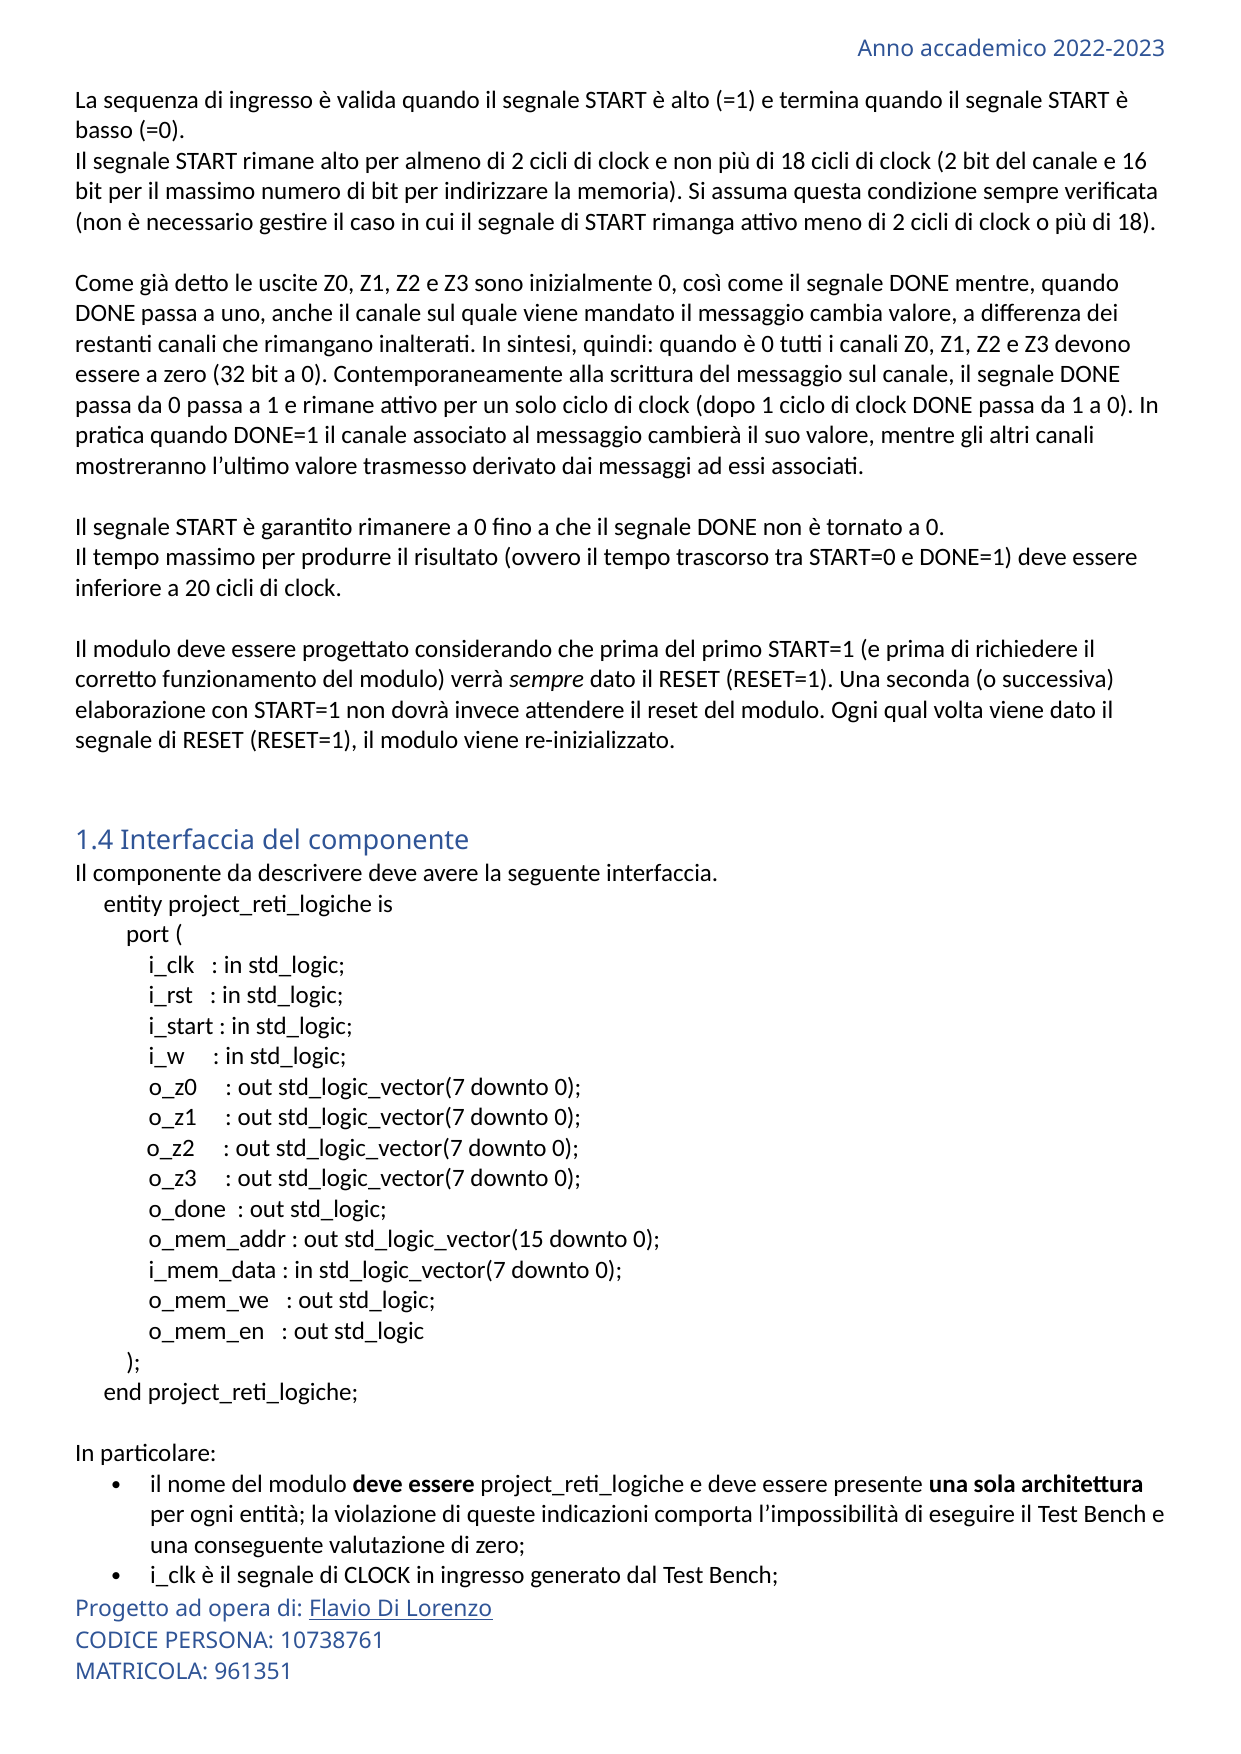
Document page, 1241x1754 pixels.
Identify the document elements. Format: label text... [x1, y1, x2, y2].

text o_z0 : out std_logic_vector(7 downto 0); [112, 1071, 1165, 1101]
text i_w : in std_logic; [75, 1040, 1165, 1071]
list i_clk è il segnale di CLOCK in ingresso generato dal Test Bench; [112, 1559, 1165, 1590]
text i_rst : in std_logic; [75, 979, 1165, 1010]
text Il modulo deve essere progettato considerando che prima del primo START=1 (e prima di richiedere il corretto funzionamento del modulo) verrà sempre dato il RESET (RESET=1). Una seconda (o successiva) elaborazione con START=1 non dovrà invece attendere il reset del modulo. Ogni qual volta viene dato il segnale di RESET (RESET=1), il modulo viene re-inizializzato. [75, 633, 1165, 755]
text Il segnale START è garantito rimanere a 0 fino a che il segnale DONE non è tornato a 0. Il tempo massimo per produrre il risultato (ovvero il tempo trascorso tra START=0 e DONE=1) deve essere inferiore a 20 cicli di clock. [75, 511, 1165, 603]
text o_z3 : out std_logic_vector(7 downto 0); [75, 1162, 1165, 1193]
text o_done : out std_logic; [75, 1193, 1165, 1223]
text o_mem_en : out std_logic [75, 1315, 1165, 1346]
subtitle 1.4 Interfaccia del componente [75, 820, 1165, 857]
text o_mem_we : out std_logic; [75, 1284, 1165, 1315]
text i_start : in std_logic; [75, 1010, 1165, 1040]
text i_mem_data : in std_logic_vector(7 downto 0); [75, 1254, 1165, 1284]
text o_z2 : out std_logic_vector(7 downto 0); [75, 1132, 1165, 1162]
text Il componente da descrivere deve avere la seguente interfaccia. [75, 857, 1165, 888]
text ); [75, 1346, 1165, 1376]
text i_clk : in std_logic; [75, 949, 1165, 979]
text Come già detto le uscite Z0, Z1, Z2 e Z3 sono inizialmente 0, così come il segnale DONE mentre, quando DONE passa a uno, anche il canale sul quale viene mandato il messaggio cambia valore, a differenza dei restanti canali che rimangano inalterati. In sintesi, quindi: quando è 0 tutti i canali Z0, Z1, Z2 e Z3 devono essere a zero (32 bit a 0). Contemporaneamente alla scrittura del messaggio sul canale, il segnale DONE passa da 0 passa a 1 e rimane attivo per un solo ciclo di clock (dopo 1 ciclo di clock DONE passa da 1 a 0). In pratica quando DONE=1 il canale associato al messaggio cambierà il suo valore, mentre gli altri canali mostreranno l’ultimo valore trasmesso derivato dai messaggi ad essi associati. [75, 267, 1165, 481]
text La sequenza di ingresso è valida quando il segnale START è alto (=1) e termina quando il segnale START è basso (=0). Il segnale START rimane alto per almeno di 2 cicli di clock e non più di 18 cicli di clock (2 bit del canale e 16 bit per il massimo numero di bit per indirizzare la memoria). Si assuma questa condizione sempre verificata (non è necessario gestire il caso in cui il segnale di START rimanga attivo meno di 2 cicli di clock o più di 18). [75, 84, 1165, 236]
text o_z1 : out std_logic_vector(7 downto 0); [75, 1101, 1165, 1132]
text o_mem_addr : out std_logic_vector(15 downto 0); [75, 1223, 1165, 1254]
text In particolare: [75, 1437, 1165, 1468]
list il nome del modulo deve essere project_reti_logiche e deve essere presente una sola architettura per ogni entità; la violazione di queste indicazioni comporta l’impossibilità di eseguire il Test Bench e una conseguente valutazione di zero; [112, 1468, 1165, 1559]
text port ( [75, 918, 1165, 949]
text end project_reti_logiche; [75, 1376, 1165, 1407]
text entity project_reti_logiche is [75, 888, 1165, 918]
